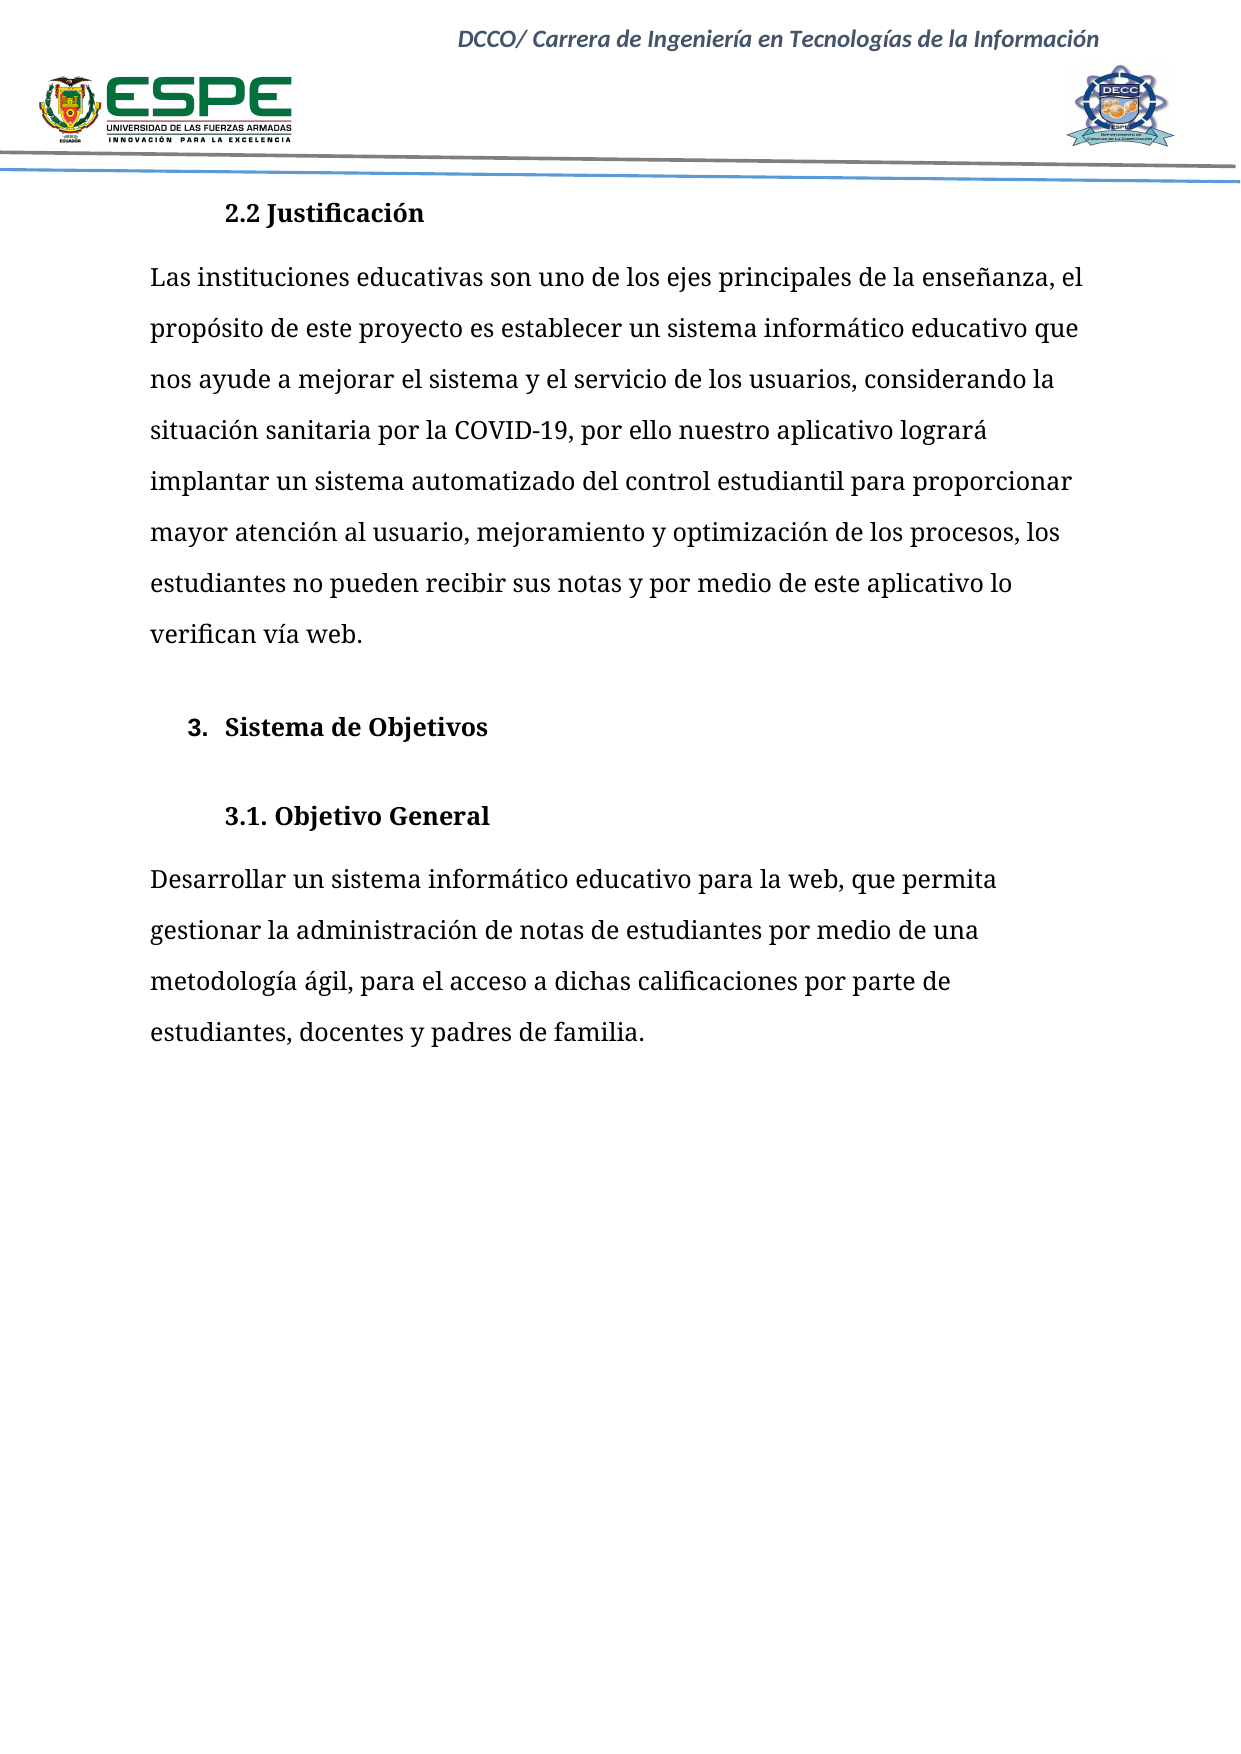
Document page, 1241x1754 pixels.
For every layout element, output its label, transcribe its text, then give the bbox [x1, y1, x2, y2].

text Las instituciones educativas son uno de los ejes principales de la enseñanza, el propósito de este proyecto es establecer un sistema informático educativo que nos ayude a mejorar el sistema y el servicio de los usuarios, considerando la situación sanitaria por la COVID-19, por ello nuestro aplicativo logrará implantar un sistema automatizado del control estudiantil para proporcionar mayor atención al usuario, mejoramiento y optimización de los procesos, los estudiantes no pueden recibir sus notas y por medio de este aplicativo lo verifican vía web. [150, 260, 1090, 651]
text 2.2 Justificación [225, 196, 1090, 230]
text 3.1. Objetivo General [225, 798, 1090, 832]
list Sistema de Objetivos [187, 710, 1090, 744]
text Desarrollar un sistema informático educativo para la web, que permita gestionar la administración de notas de estudiantes por medio de una metodología ágil, para el acceso a dichas calificaciones por parte de estudiantes, docentes y padres de familia. [150, 862, 1090, 1049]
picture [1065, 61, 1176, 150]
picture [37, 75, 294, 144]
